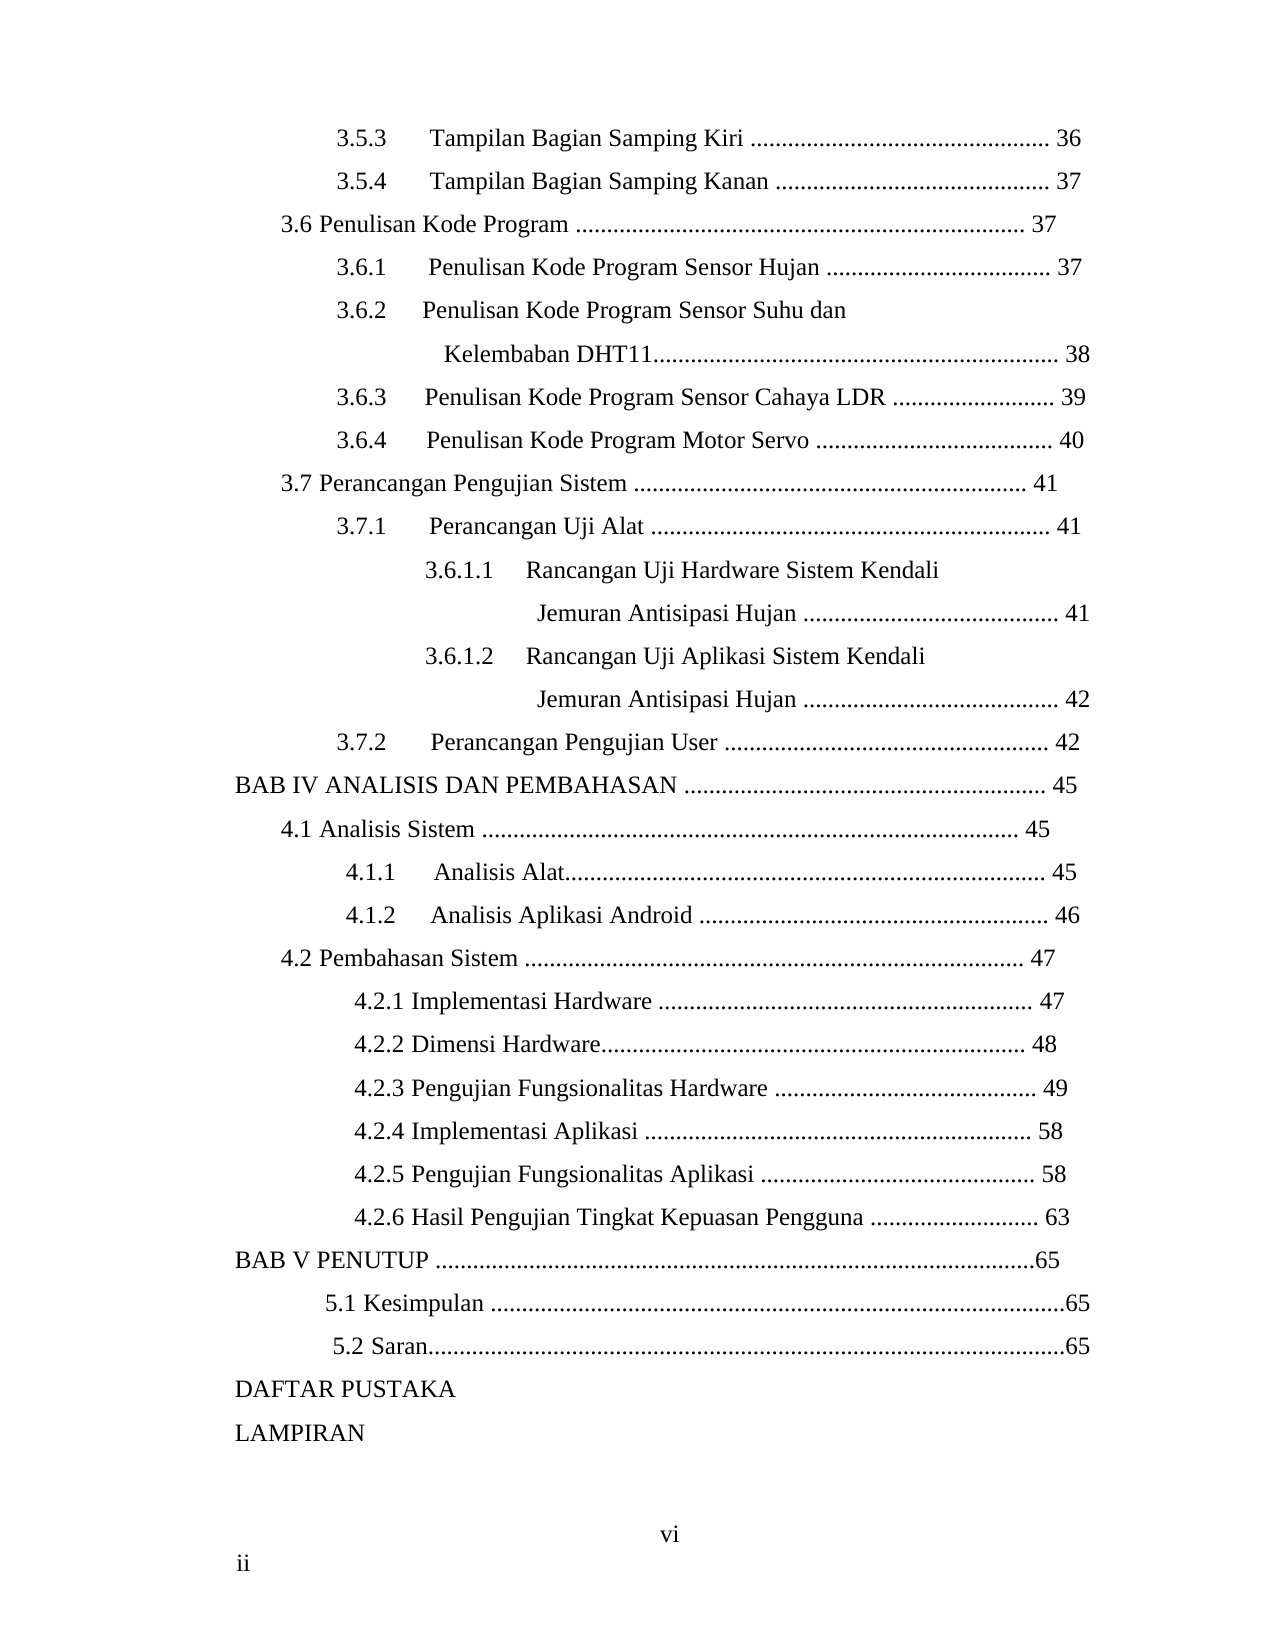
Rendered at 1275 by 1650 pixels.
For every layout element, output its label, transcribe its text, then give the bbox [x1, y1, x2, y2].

text Jemuran Antisipasi Hujan ......................................... 41 [236, 598, 1090, 627]
text 3.6.1 Penulisan Kode Program Sensor Hujan .................................... 37 [236, 252, 1184, 281]
text Kelembaban DHT11................................................................. 38 [236, 339, 1090, 367]
subtitle 4.2.1 Implementasi Hardware ............................................................ 47 [354, 986, 1184, 1015]
text 5.1 Kesimpulan ............................................................................................65 [236, 1288, 1090, 1317]
text 3.6.4 Penulisan Kode Program Motor Servo ...................................... 40 [236, 425, 1184, 454]
text 3.6.2 Penulisan Kode Program Sensor Suhu dan [236, 296, 1184, 324]
text 5.2 Saran......................................................................................................65 [236, 1331, 1090, 1360]
text 3.5.3 Tampilan Bagian Samping Kiri ................................................ 36 [236, 123, 1184, 151]
text BAB V PENUTUP ................................................................................................65 [234, 1245, 1183, 1274]
text 3.7 Perancangan Pengujian Sistem ............................................................... 41 [281, 468, 1183, 497]
text 4.2.6 Hasil Pengujian Tingkat Kepuasan Pengguna ........................... 63 [354, 1202, 1183, 1231]
text 4.2.5 Pengujian Fungsionalitas Aplikasi ............................................ 58 [354, 1159, 1183, 1188]
text Jemuran Antisipasi Hujan ......................................... 42 [236, 684, 1090, 713]
text 4.1 Analisis Sistem ...................................................................................... 45 [281, 814, 1183, 842]
text 4.2 Pembahasan Sistem ................................................................................ 47 [281, 943, 1183, 972]
text 3.6 Penulisan Kode Program ........................................................................ 37 [281, 209, 1183, 238]
text 3.6.3 Penulisan Kode Program Sensor Cahaya LDR .......................... 39 [236, 382, 1184, 411]
text 4.1.2 Analisis Aplikasi Android ........................................................ 46 [236, 900, 1184, 929]
text BAB IV ANALISIS DAN PEMBAHASAN .......................................................... 45 [234, 771, 1183, 799]
text DAFTAR PUSTAKA [234, 1374, 1183, 1403]
text 3.7.1 Perancangan Uji Alat ................................................................ 41 [236, 511, 1184, 540]
text 3.7.2 Perancangan Pengujian User .................................................... 42 [236, 727, 1184, 756]
text LAMPIRAN [234, 1418, 1184, 1446]
text 4.2.4 Implementasi Aplikasi .............................................................. 58 [354, 1116, 1183, 1144]
text 4.1.1 Analisis Alat............................................................................. 45 [236, 857, 1184, 886]
text 4.2.3 Pengujian Fungsionalitas Hardware .......................................... 49 [354, 1073, 1183, 1101]
text 3.5.4 Tampilan Bagian Samping Kanan ............................................ 37 [236, 166, 1184, 195]
text 4.2.2 Dimensi Hardware.................................................................... 48 [354, 1029, 1183, 1058]
text 3.6.1.1 Rancangan Uji Hardware Sistem Kendali [236, 555, 1184, 583]
text 3.6.1.2 Rancangan Uji Aplikasi Sistem Kendali [236, 641, 1184, 670]
